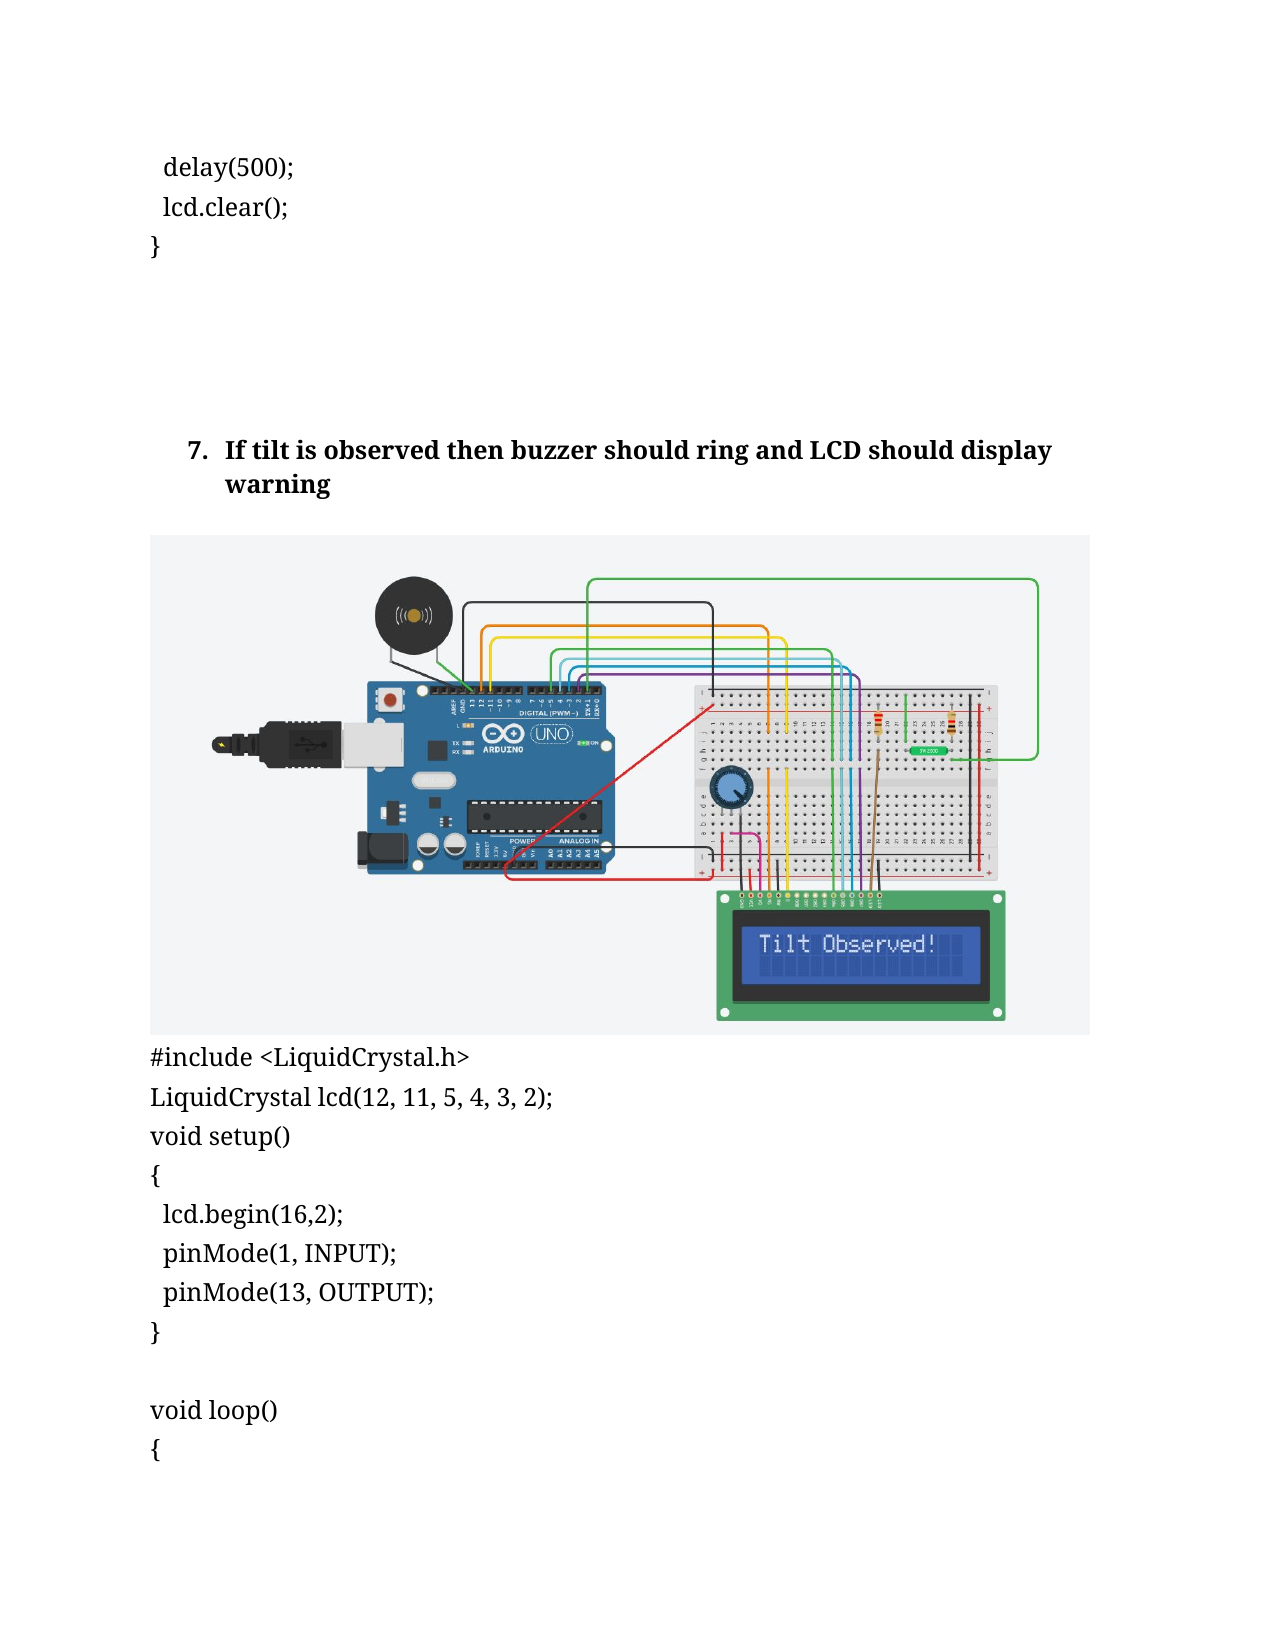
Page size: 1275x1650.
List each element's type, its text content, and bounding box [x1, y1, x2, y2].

text } [150, 1314, 1125, 1348]
text { [150, 1157, 1125, 1192]
text } [150, 228, 1125, 262]
text lcd.begin(16,2); [150, 1197, 1125, 1231]
text void setup() [150, 1118, 1125, 1152]
text delay(500); [150, 150, 1125, 184]
text lcd.clear(); [150, 189, 1125, 223]
list If tilt is observed then buzzer should ring and LCD should display warning [331, 433, 1125, 501]
text void loop() [150, 1392, 1125, 1427]
text LiquidCrystal lcd(12, 11, 5, 4, 3, 2); [150, 1079, 1125, 1113]
text #include <LiquidCrystal.h> [150, 1040, 1125, 1074]
picture [150, 535, 1090, 1035]
text { [150, 1432, 1125, 1466]
text pinMode(13, OUTPUT); [150, 1275, 1125, 1309]
text pinMode(1, INPUT); [150, 1236, 1125, 1270]
